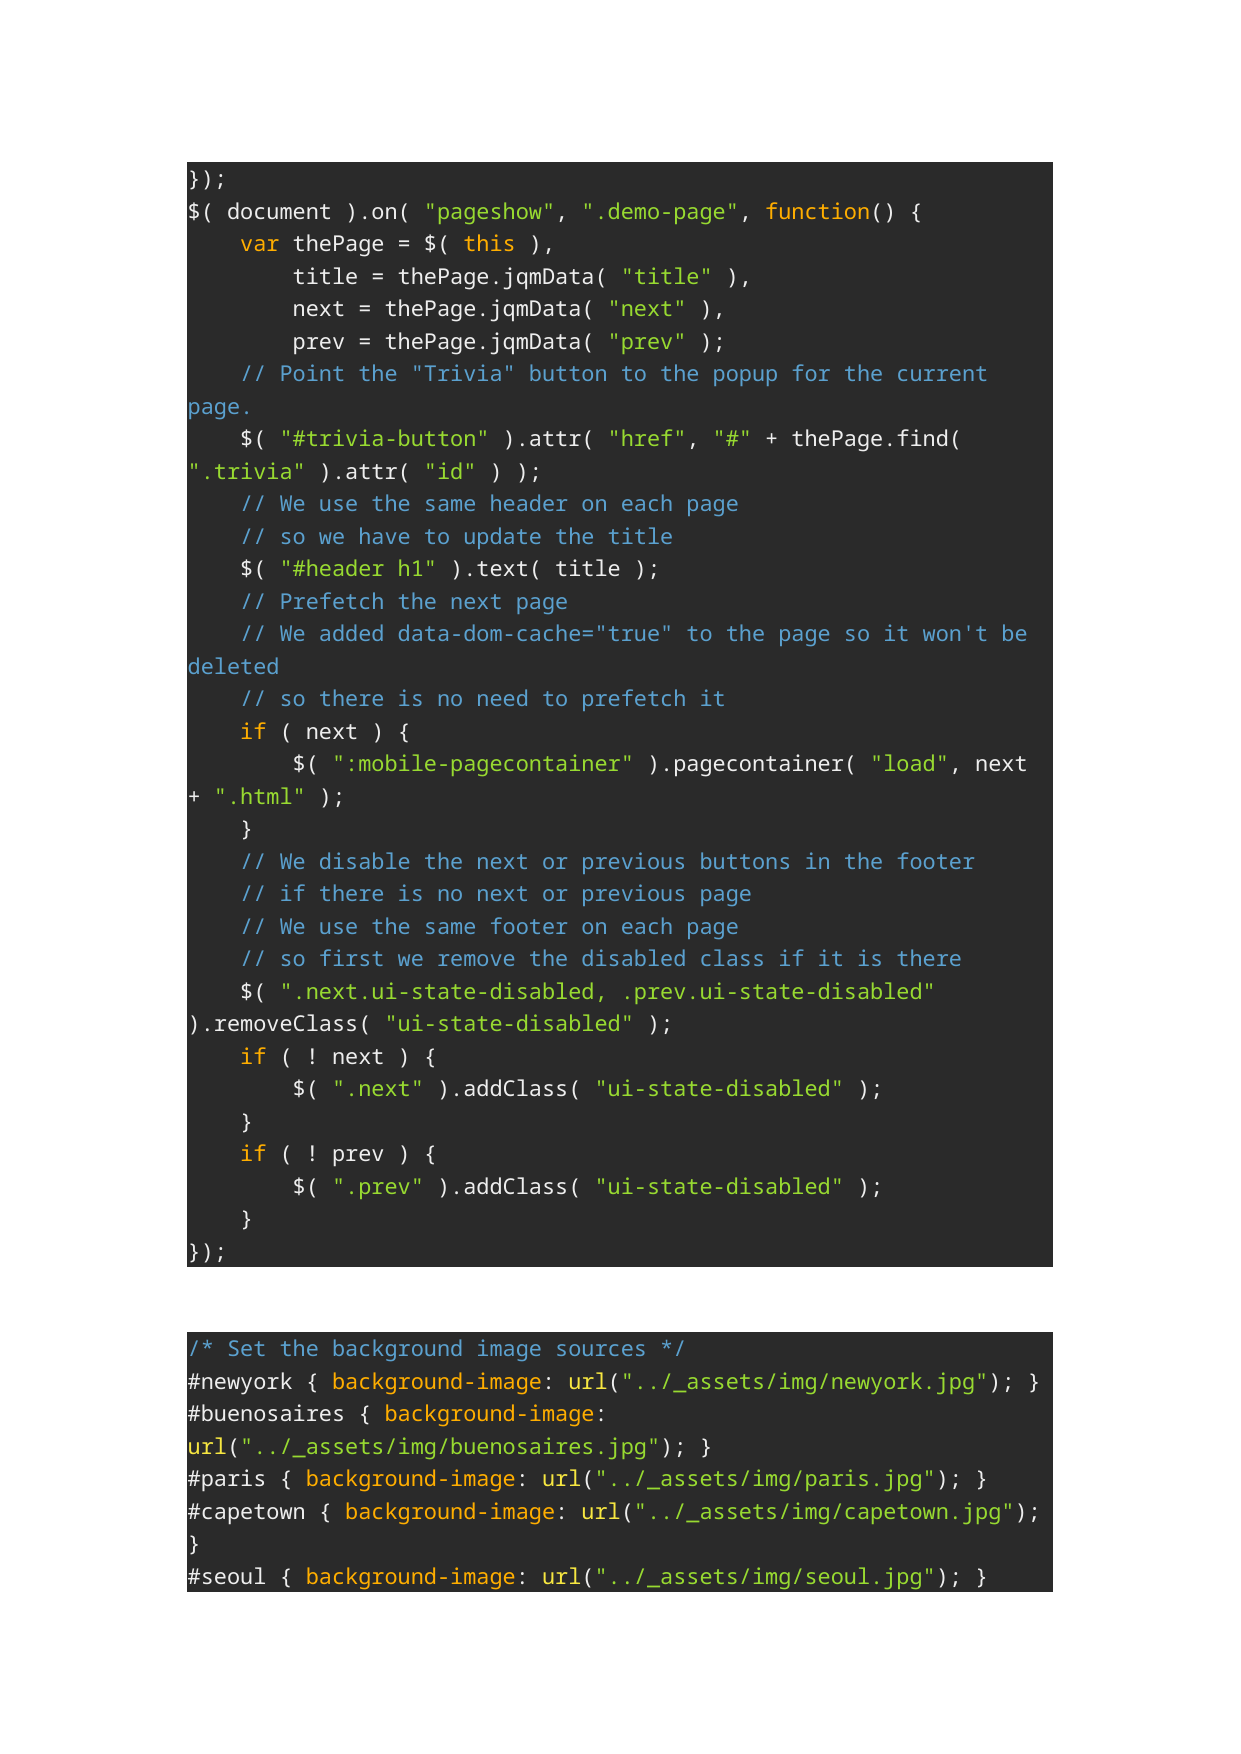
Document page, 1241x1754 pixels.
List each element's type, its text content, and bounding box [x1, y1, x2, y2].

text }); [187, 162, 1053, 194]
text var thePage = $( this ), [187, 227, 1053, 259]
text prev = thePage.jqmData( "prev" ); [187, 324, 1053, 357]
text $( "#header h1" ).text( title ); [187, 552, 1053, 584]
text /* Set the background image sources */ [187, 1332, 1053, 1364]
text } [187, 1104, 1053, 1137]
text $( document ).on( "pageshow", ".demo-page", function() { [187, 194, 1053, 227]
text // Point the "Trivia" button to the popup for the current page. [187, 357, 1053, 422]
text } [187, 1202, 1053, 1234]
text // so first we remove the disabled class if it is there [187, 942, 1053, 974]
text #newyork { background-image: url("../_assets/img/newyork.jpg"); } [187, 1364, 1053, 1397]
text $( ".next" ).addClass( "ui-state-disabled" ); [187, 1072, 1053, 1104]
text // so we have to update the title [187, 519, 1053, 552]
text // We use the same header on each page [187, 487, 1053, 519]
text $( "#trivia-button" ).attr( "href", "#" + thePage.find( ".trivia" ).attr( "id" ) ); [187, 422, 1053, 487]
text // so there is no need to prefetch it [187, 682, 1053, 714]
text #seoul { background-image: url("../_assets/img/seoul.jpg"); } [187, 1559, 1053, 1592]
text $( ":mobile-pagecontainer" ).pagecontainer( "load", next + ".html" ); [187, 747, 1053, 812]
text $( ".next.ui-state-disabled, .prev.ui-state-disabled" ).removeClass( "ui-state-disabled" ); [187, 974, 1053, 1039]
text $( ".prev" ).addClass( "ui-state-disabled" ); [187, 1169, 1053, 1202]
text #paris { background-image: url("../_assets/img/paris.jpg"); } [187, 1462, 1053, 1494]
text if ( ! next ) { [187, 1039, 1053, 1072]
text } [187, 812, 1053, 844]
text #capetown { background-image: url("../_assets/img/capetown.jpg"); } [187, 1494, 1053, 1559]
text // We added data-dom-cache="true" to the page so it won't be deleted [187, 617, 1053, 682]
text }); [187, 1234, 1053, 1267]
text // We use the same footer on each page [187, 909, 1053, 942]
text next = thePage.jqmData( "next" ), [187, 292, 1053, 324]
text #buenosaires { background-image: url("../_assets/img/buenosaires.jpg"); } [187, 1397, 1053, 1462]
text if ( next ) { [187, 714, 1053, 747]
text if ( ! prev ) { [187, 1137, 1053, 1169]
text title = thePage.jqmData( "title" ), [187, 259, 1053, 292]
text // Prefetch the next page [187, 584, 1053, 617]
text // We disable the next or previous buttons in the footer [187, 844, 1053, 877]
text // if there is no next or previous page [187, 877, 1053, 909]
